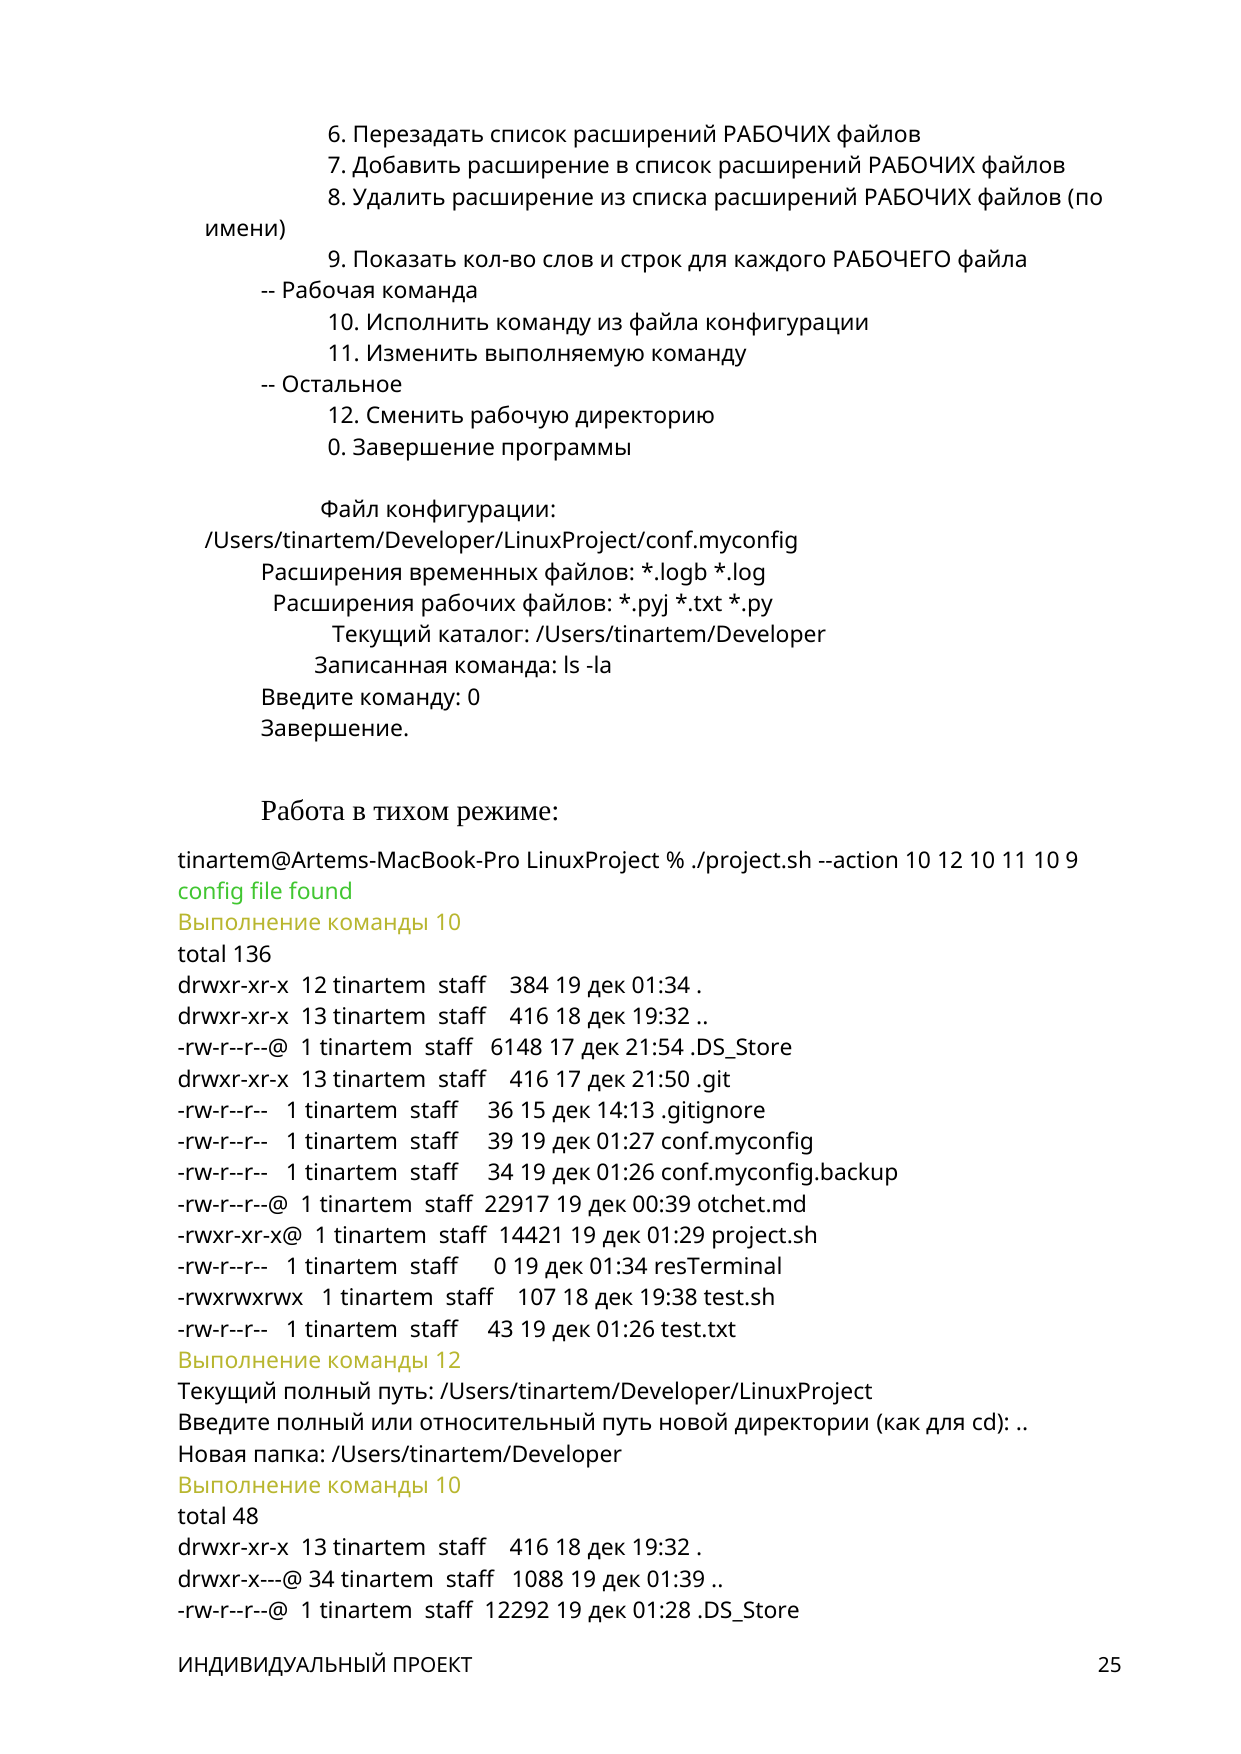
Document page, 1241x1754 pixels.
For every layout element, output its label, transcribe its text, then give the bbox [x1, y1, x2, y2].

text 12. Сменить рабочую директорию [204, 399, 1122, 431]
text drwxr-xr-x 13 tinartem staff 416 18 дек 19:32 . [177, 1531, 1122, 1562]
text Завершение. [204, 712, 1122, 743]
text Введите команду: 0 [204, 681, 1122, 712]
text Записанная команда: ls -la [204, 649, 1122, 681]
text -rw-r--r-- 1 tinartem staff 34 19 дек 01:26 conf.myconfig.backup [177, 1156, 1122, 1187]
text drwxr-xr-x 13 tinartem staff 416 17 дек 21:50 .git [177, 1062, 1122, 1094]
text Новая папка: /Users/tinartem/Developer [177, 1437, 1122, 1469]
text -rw-r--r-- 1 tinartem staff 0 19 дек 01:34 resTerminal [177, 1250, 1122, 1281]
text 10. Исполнить команду из файла конфигурации [204, 306, 1122, 337]
text -- Рабочая команда [204, 274, 1122, 306]
text Расширения рабочих файлов: *.pyj *.txt *.py [204, 587, 1122, 618]
text Текущий каталог: /Users/tinartem/Developer [204, 618, 1122, 649]
text 7. Добавить расширение в список расширений РАБОЧИХ файлов [204, 149, 1122, 181]
text -rw-r--r-- 1 tinartem staff 39 19 дек 01:27 conf.myconfig [177, 1125, 1122, 1156]
text -rwxrwxrwx 1 tinartem staff 107 18 дек 19:38 test.sh [177, 1281, 1122, 1312]
text Выполнение команды 10 [177, 1469, 1122, 1500]
text config file found [177, 875, 1122, 906]
text drwxr-xr-x 13 tinartem staff 416 18 дек 19:32 .. [177, 1000, 1122, 1031]
text -rw-r--r-- 1 tinartem staff 36 15 дек 14:13 .gitignore [177, 1094, 1122, 1125]
text 0. Завершение программы [204, 431, 1122, 462]
text Файл конфигурации: /Users/tinartem/Developer/LinuxProject/conf.myconfig [204, 493, 1122, 556]
text total 48 [177, 1500, 1122, 1531]
text drwxr-x---@ 34 tinartem staff 1088 19 дек 01:39 .. [177, 1562, 1122, 1594]
text 11. Изменить выполняемую команду [204, 337, 1122, 368]
text -rw-r--r--@ 1 tinartem staff 6148 17 дек 21:54 .DS_Store [177, 1031, 1122, 1062]
text Введите полный или относительный путь новой директории (как для cd): .. [177, 1406, 1122, 1437]
text Текущий полный путь: /Users/tinartem/Developer/LinuxProject [177, 1375, 1122, 1406]
text -- Остальное [204, 368, 1122, 399]
text 8. Удалить расширение из списка расширений РАБОЧИХ файлов (по имени) [204, 181, 1122, 243]
text -rw-r--r--@ 1 tinartem staff 12292 19 дек 01:28 .DS_Store [177, 1594, 1122, 1625]
text -rwxr-xr-x@ 1 tinartem staff 14421 19 дек 01:29 project.sh [177, 1219, 1122, 1250]
text tinartem@Artems-MacBook-Pro LinuxProject % ./project.sh --action 10 12 10 11 10 9 [177, 844, 1122, 875]
text -rw-r--r--@ 1 tinartem staff 22917 19 дек 00:39 otchet.md [177, 1187, 1122, 1219]
text 9. Показать кол-во слов и строк для каждого РАБОЧЕГО файла [204, 243, 1122, 274]
text -rw-r--r-- 1 tinartem staff 43 19 дек 01:26 test.txt [177, 1312, 1122, 1344]
text total 136 [177, 937, 1122, 969]
text Расширения временных файлов: *.logb *.log [204, 556, 1122, 587]
text Выполнение команды 10 [177, 906, 1122, 937]
text drwxr-xr-x 12 tinartem staff 384 19 дек 01:34 . [177, 969, 1122, 1000]
text Работа в тихом режиме: [204, 793, 1122, 827]
text 6. Перезадать список расширений РАБОЧИХ файлов [204, 118, 1122, 149]
text Выполнение команды 12 [177, 1344, 1122, 1375]
